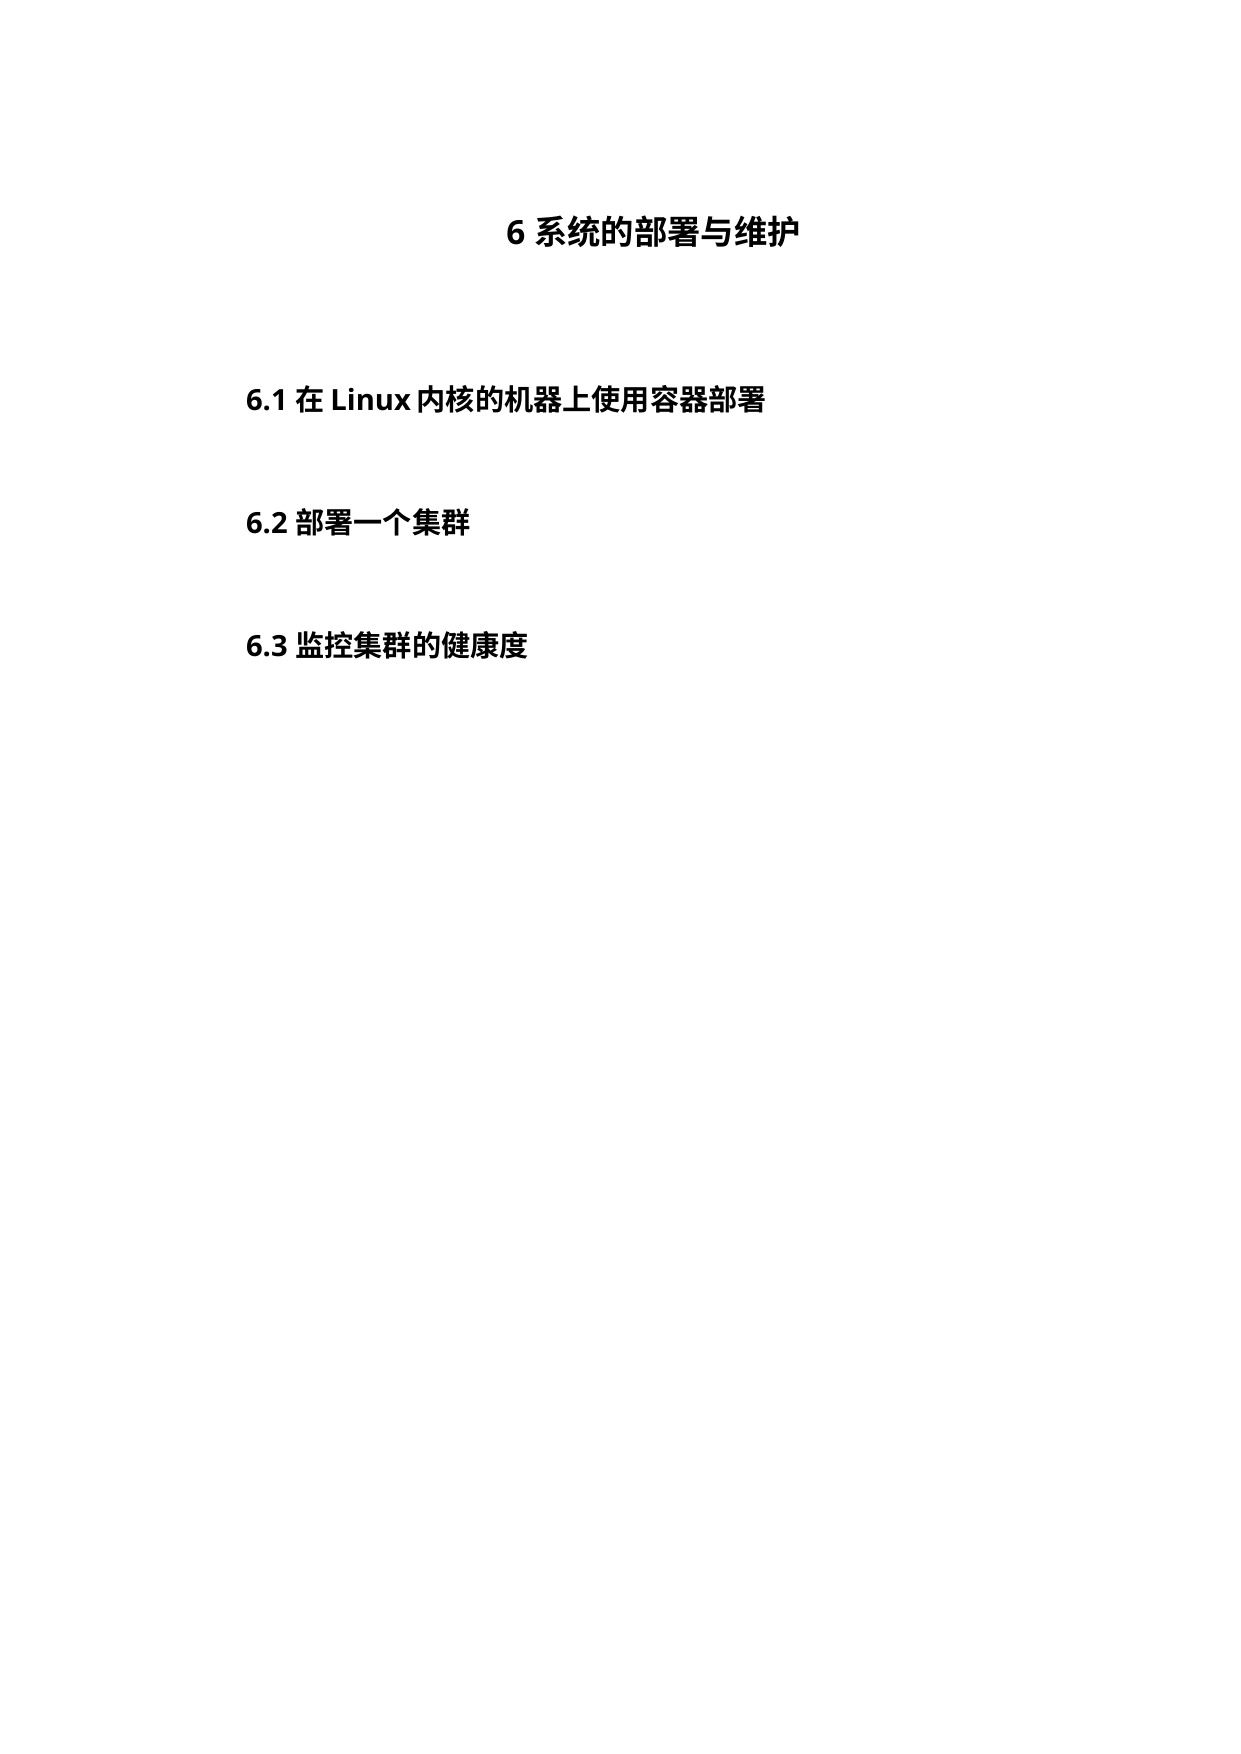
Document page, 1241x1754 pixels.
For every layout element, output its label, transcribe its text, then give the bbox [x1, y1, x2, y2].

text 6 系统的部署与维护 [187, 197, 1053, 262]
text 6.2 部署一个集群 [187, 488, 1053, 553]
text 6.1 在Linux内核的机器上使用容器部署 [187, 365, 1053, 430]
text 6.3 监控集群的健康度 [187, 611, 1053, 676]
